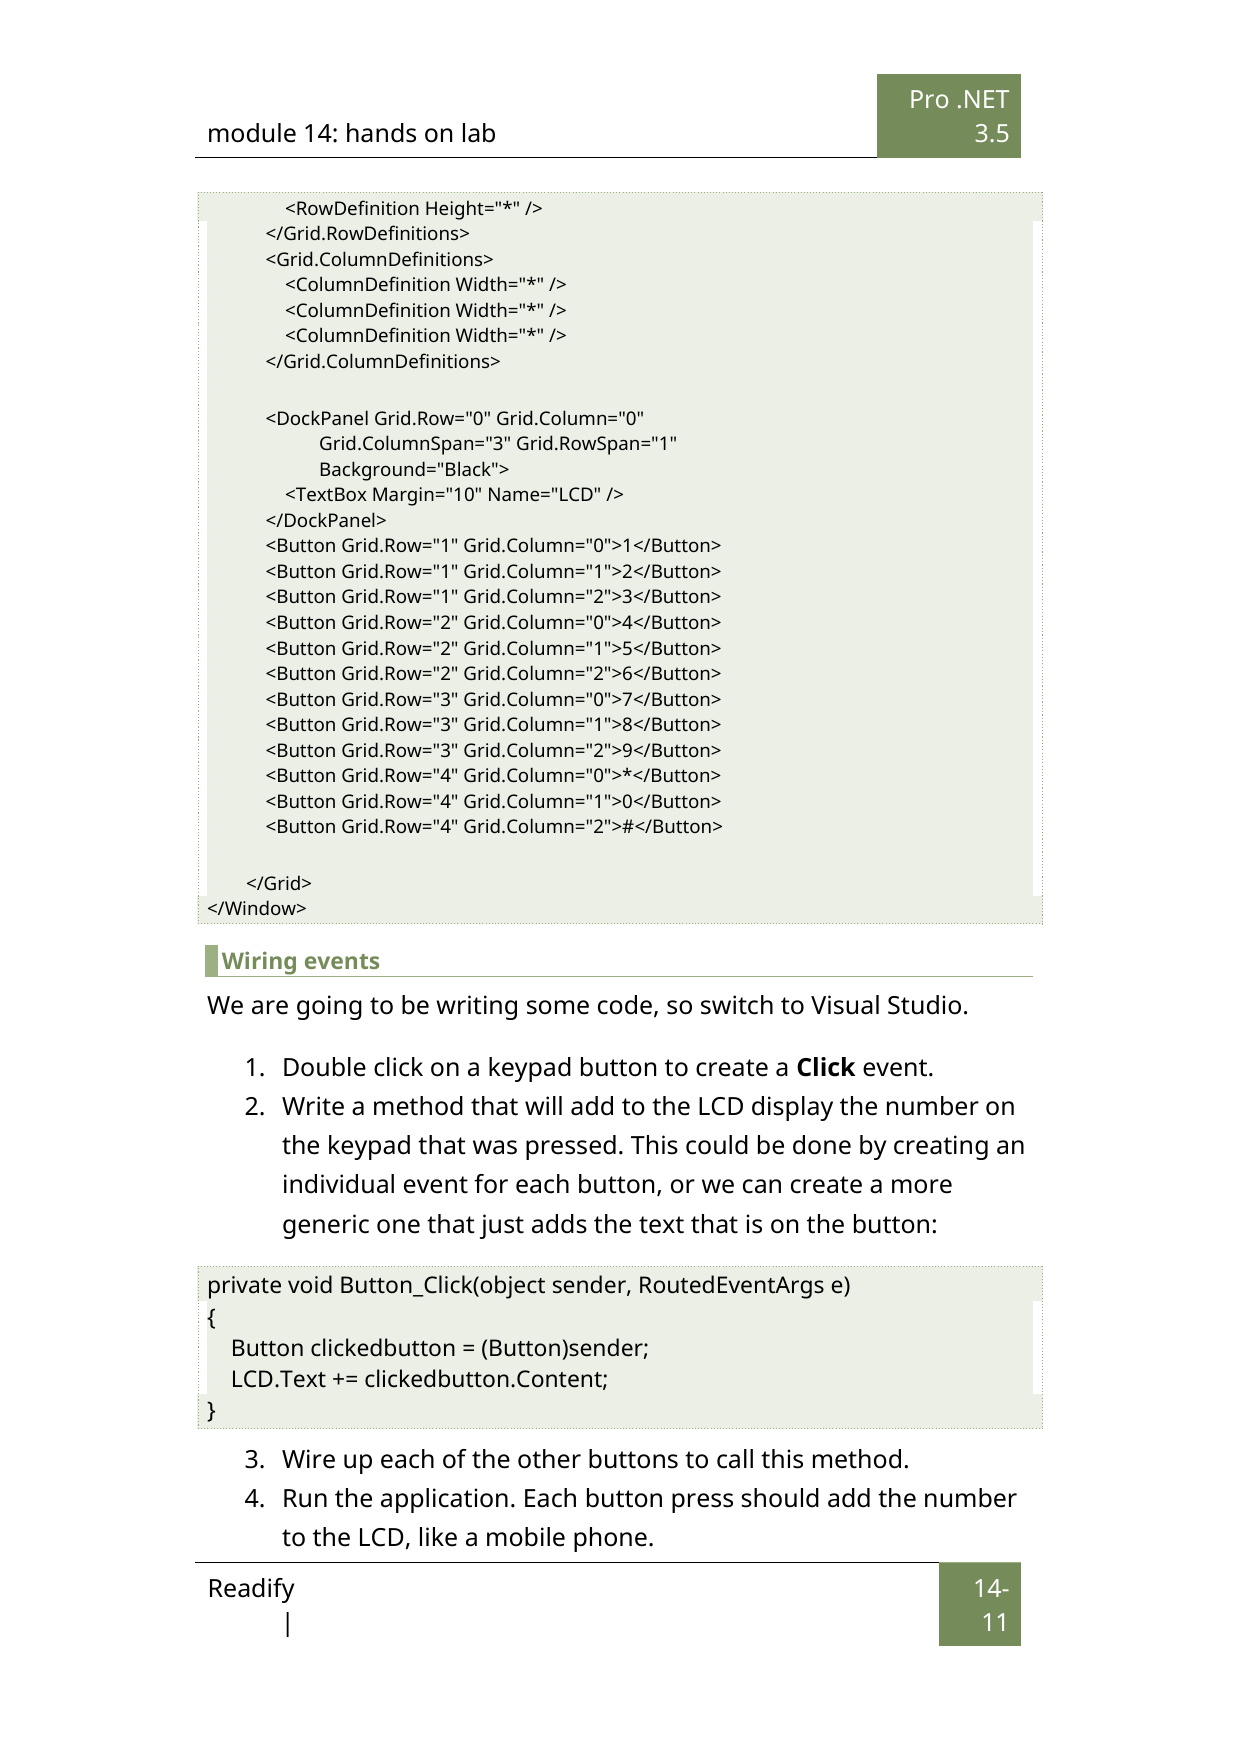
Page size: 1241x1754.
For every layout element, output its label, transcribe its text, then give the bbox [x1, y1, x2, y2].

text <DockPanel Grid.Row="0" Grid.Column="0" [207, 405, 1033, 431]
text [197, 192, 1043, 221]
text <Button Grid.Row="2" Grid.Column="0">4</Button> [207, 609, 1033, 635]
text <TextBox Margin="10" Name="LCD" /> [207, 482, 1033, 507]
text Button clickedbutton = (Button)sender; [207, 1332, 1033, 1363]
text <Button Grid.Row="2" Grid.Column="2">6</Button> [207, 660, 1033, 686]
text <Button Grid.Row="4" Grid.Column="1">0</Button> [207, 788, 1033, 813]
text LCD.Text += clickedbutton.Content; [207, 1363, 1033, 1391]
text <ColumnDefinition Width="*" /> [207, 272, 1033, 297]
text <Button Grid.Row="1" Grid.Column="0">1</Button> [207, 533, 1033, 558]
list Double click on a keypad button to create a Click event. [244, 1049, 1033, 1084]
text { [207, 1301, 1033, 1332]
text </Window> [197, 893, 1043, 924]
text <Button Grid.Row="2" Grid.Column="1">5</Button> [207, 635, 1033, 660]
text We are going to be writing some code, so switch to Visual Studio. [207, 988, 1033, 1022]
text <Button Grid.Row="1" Grid.Column="2">3</Button> [207, 584, 1033, 609]
text Background="Black"> [207, 456, 1033, 482]
list Wire up each of the other buttons to call this method. [244, 1441, 1033, 1475]
text </Grid> [207, 870, 1033, 893]
subtitle Wiring events [218, 945, 1033, 976]
text } [197, 1391, 1043, 1429]
list Write a method that will add to the LCD display the number on the keypad that was pressed. This could be done by creating an individual event for each button, or we can create a more generic one that just adds the text that is on the button: [244, 1089, 1033, 1240]
text <Button Grid.Row="3" Grid.Column="0">7</Button> [207, 686, 1033, 711]
text <Button Grid.Row="3" Grid.Column="1">8</Button> [207, 711, 1033, 737]
text </DockPanel> [207, 507, 1033, 533]
text <Button Grid.Row="4" Grid.Column="2">#</Button> [207, 813, 1033, 839]
text <Button Grid.Row="4" Grid.Column="0">*</Button> [207, 762, 1033, 788]
text Grid.ColumnSpan="3" Grid.RowSpan="1" [207, 431, 1033, 456]
text <Grid.ColumnDefinitions> [207, 246, 1033, 272]
text </Grid.RowDefinitions> [207, 221, 1033, 246]
list Run the application. Each button press should add the number to the LCD, like a mobile phone. [244, 1480, 1033, 1554]
text </Grid.ColumnDefinitions> [207, 348, 1033, 374]
text <ColumnDefinition Width="*" /> [207, 297, 1033, 323]
text <Button Grid.Row="3" Grid.Column="2">9</Button> [207, 737, 1033, 762]
text <Button Grid.Row="1" Grid.Column="1">2</Button> [207, 558, 1033, 584]
text private void Button_Click(object sender, RoutedEventArgs e) [197, 1266, 1043, 1301]
text <ColumnDefinition Width="*" /> [207, 323, 1033, 348]
